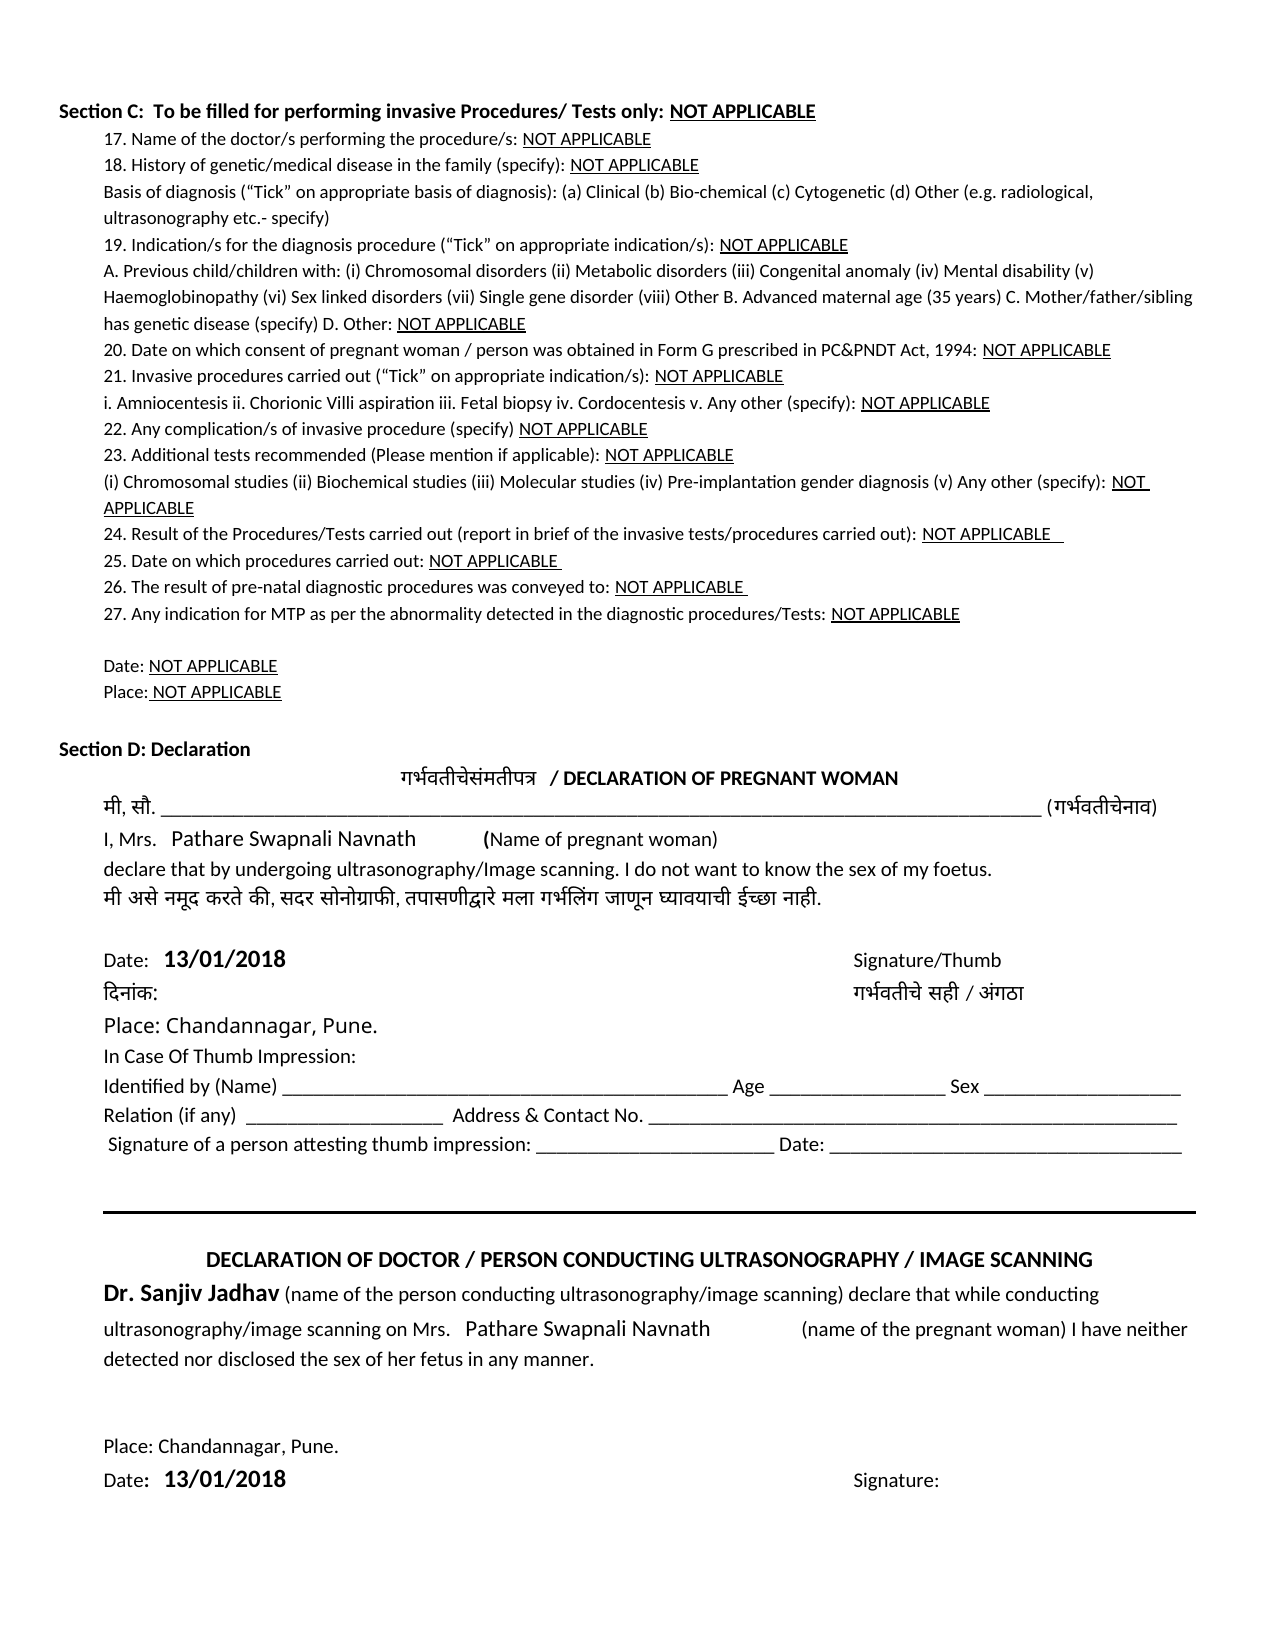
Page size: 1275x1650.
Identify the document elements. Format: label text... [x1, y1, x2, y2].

text 23. Additional tests recommended (Please mention if applicable): NOT APPLICABLE [103, 443, 1196, 466]
text मी, सौ. _____________________________________________________________________________________ (गर्भवतीचेनाव) [103, 794, 1196, 820]
text declare that by undergoing ultrasonography/Image scanning. I do not want to know the sex of my foetus. [103, 856, 1196, 881]
text 25. Date on which procedures carried out: NOT APPLICABLE [103, 549, 1196, 572]
text Place: Chandannagar, Pune. [103, 1434, 1196, 1459]
text 21. Invasive procedures carried out (“Tick” on appropriate indication/s): NOT APPLICABLE [103, 364, 1196, 387]
text 22. Any complication/s of invasive procedure (specify) NOT APPLICABLE [103, 417, 1196, 440]
text दिनांक: गर्भवतीचे सही / अंगठा [103, 978, 1196, 1007]
text DECLARATION OF DOCTOR / PERSON CONDUCTING ULTRASONOGRAPHY / IMAGE SCANNING [103, 1245, 1196, 1273]
text मी असे नमूद करते की, सदर सोनोग्राफी, तपासणीद्वारे मला गर्भलिंग जाणून घ्यावयाची ईच्छा नाही. [103, 885, 1196, 911]
text Date: Signature: [103, 1463, 1196, 1493]
text Basis of diagnosis (“Tick” on appropriate basis of diagnosis): (a) Clinical (b) Bio-chemical (c) Cytogenetic (d) Other (e.g. radiological, ultrasonography etc.- specify) [103, 180, 1196, 229]
text Dr. Sanjiv Jadhav (name of the person conducting ultrasonography/image scanning) declare that while conducting ultrasonography/image scanning on Mrs. (name of the pregnant woman) I have neither detected nor disclosed the sex of her fetus in any manner. [103, 1277, 1196, 1372]
text Place: NOT APPLICABLE [103, 681, 1196, 704]
text Date: Signature/Thumb [103, 943, 1196, 974]
text 17. Name of the doctor/s performing the procedure/s: NOT APPLICABLE [103, 127, 1196, 150]
text Date: NOT APPLICABLE [103, 654, 1196, 677]
text 24. Result of the Procedures/Tests carried out (report in brief of the invasive tests/procedures carried out): NOT APPLICABLE [103, 523, 1196, 546]
text Section C: To be filled for performing invasive Procedures/ Tests only: NOT APPLICABLE [0, 98, 1275, 123]
text Relation (if any) ___________________ Address & Contact No. ___________________________________________________ [103, 1102, 1196, 1127]
text i. Amniocentesis ii. Chorionic Villi aspiration iii. Fetal biopsy iv. Cordocentesis v. Any other (specify): NOT APPLICABLE [103, 391, 1196, 414]
text Identified by (Name) ___________________________________________ Age _________________ Sex ___________________ [103, 1073, 1196, 1098]
text (i) Chromosomal studies (ii) Biochemical studies (iii) Molecular studies (iv) Pre-implantation gender diagnosis (v) Any other (specify): NOT APPLICABLE [103, 470, 1196, 519]
text A. Previous child/children with: (i) Chromosomal disorders (ii) Metabolic disorders (iii) Congenital anomaly (iv) Mental disability (v) Haemoglobinopathy (vi) Sex linked disorders (vii) Single gene disorder (viii) Other B. Advanced maternal age (35 years) C. Mother/father/sibling has genetic disease (specify) D. Other: NOT APPLICABLE [103, 259, 1196, 335]
text Section D: Declaration [59, 736, 1196, 762]
text 26. The result of pre-natal diagnostic procedures was conveyed to: NOT APPLICABLE [103, 575, 1196, 598]
text 20. Date on which consent of pregnant woman / person was obtained in Form G prescribed in PC&PNDT Act, 1994: NOT APPLICABLE [103, 338, 1196, 361]
text 27. Any indication for MTP as per the abnormality detected in the diagnostic procedures/Tests: NOT APPLICABLE [103, 602, 1196, 624]
text 18. History of genetic/medical disease in the family (specify): NOT APPLICABLE [103, 154, 1196, 177]
text गर्भवतीचेसंमतीपत्र / DECLARATION OF PREGNANT WOMAN [103, 765, 1196, 791]
text In Case Of Thumb Impression: [103, 1044, 1196, 1069]
text I, Mrs. (Name of pregnant woman) [103, 824, 1196, 852]
text 19. Indication/s for the diagnosis procedure (“Tick” on appropriate indication/s): NOT APPLICABLE [103, 233, 1196, 256]
text Place: Chandannagar, Pune. [103, 1011, 1196, 1039]
text Signature of a person attesting thumb impression: _______________________ Date: __________________________________ [103, 1131, 1196, 1211]
